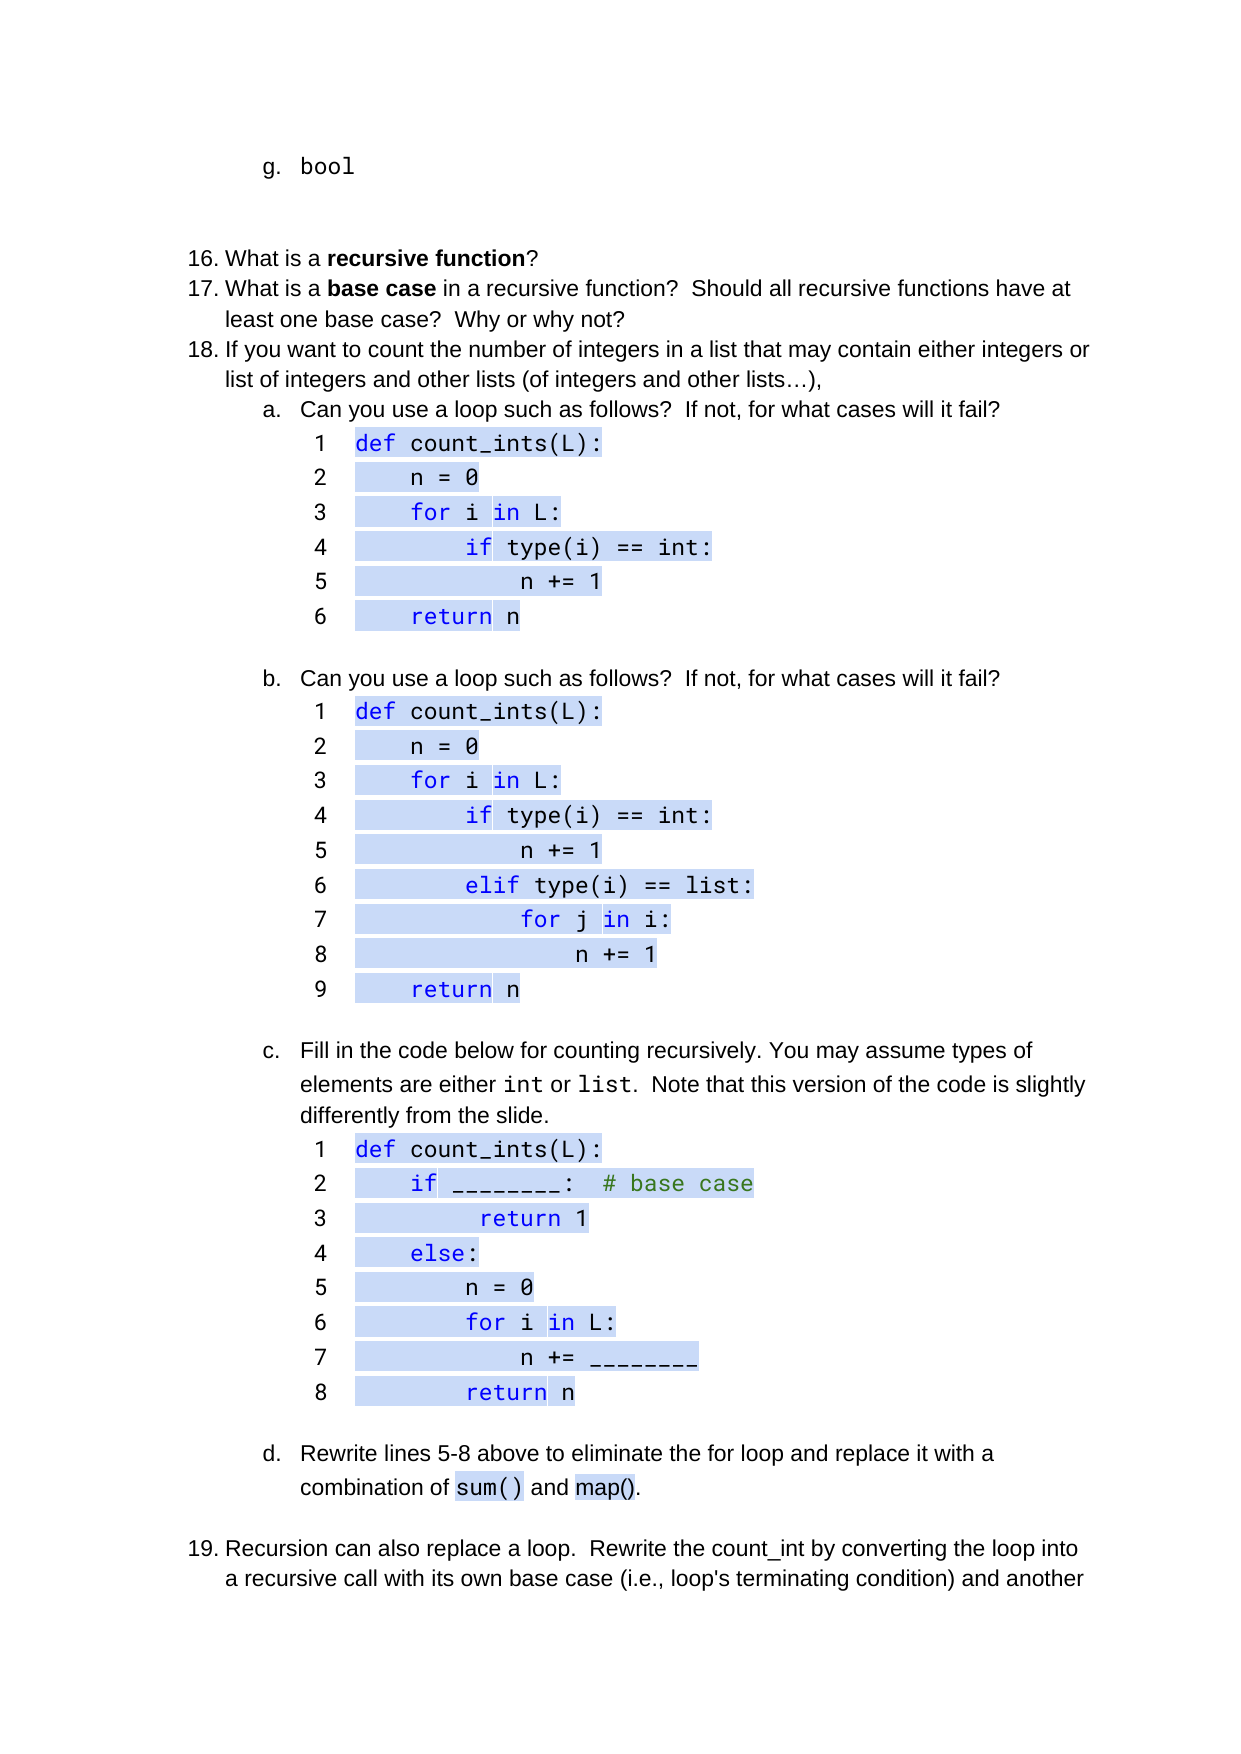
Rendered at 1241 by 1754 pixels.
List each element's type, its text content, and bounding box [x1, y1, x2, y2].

list Can you use a loop such as follows? If not, for what cases will it fail? 1 def count_ints(L): 2 n = 0 3 for i in L: 4 if type(i) == int: 5 n += 1 6 elif type(i) == list: 7 for j in i: 8 n += 1 9 return n [262, 665, 1090, 1033]
list Rewrite lines 5-8 above to eliminate the for loop and replace it with a combination of sum() and map(). [262, 1440, 1090, 1531]
list What is a recursive function? [187, 245, 1090, 271]
list What is a base case in a recursive function? Should all recursive functions have at least one base case? Why or why not? [187, 275, 1090, 332]
list Can you use a loop such as follows? If not, for what cases will it fail? 1 def count_ints(L): 2 n = 0 3 for i in L: 4 if type(i) == int: 5 n += 1 6 return n [262, 396, 1090, 661]
list bool [262, 150, 1090, 180]
list Fill in the code below for counting recursively. You may assume types of elements are either int or list. Note that this version of the code is slightly differently from the slide. 1 def count_ints(L): 2 if ________: # base case 3 return 1 4 else: 5 n = 0 6 for i in L: 7 n += ________ 8 return n [262, 1037, 1090, 1436]
list If you want to count the number of integers in a list that may contain either integers or list of integers and other lists (of integers and other lists…), [187, 336, 1090, 392]
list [187, 1535, 1090, 1592]
